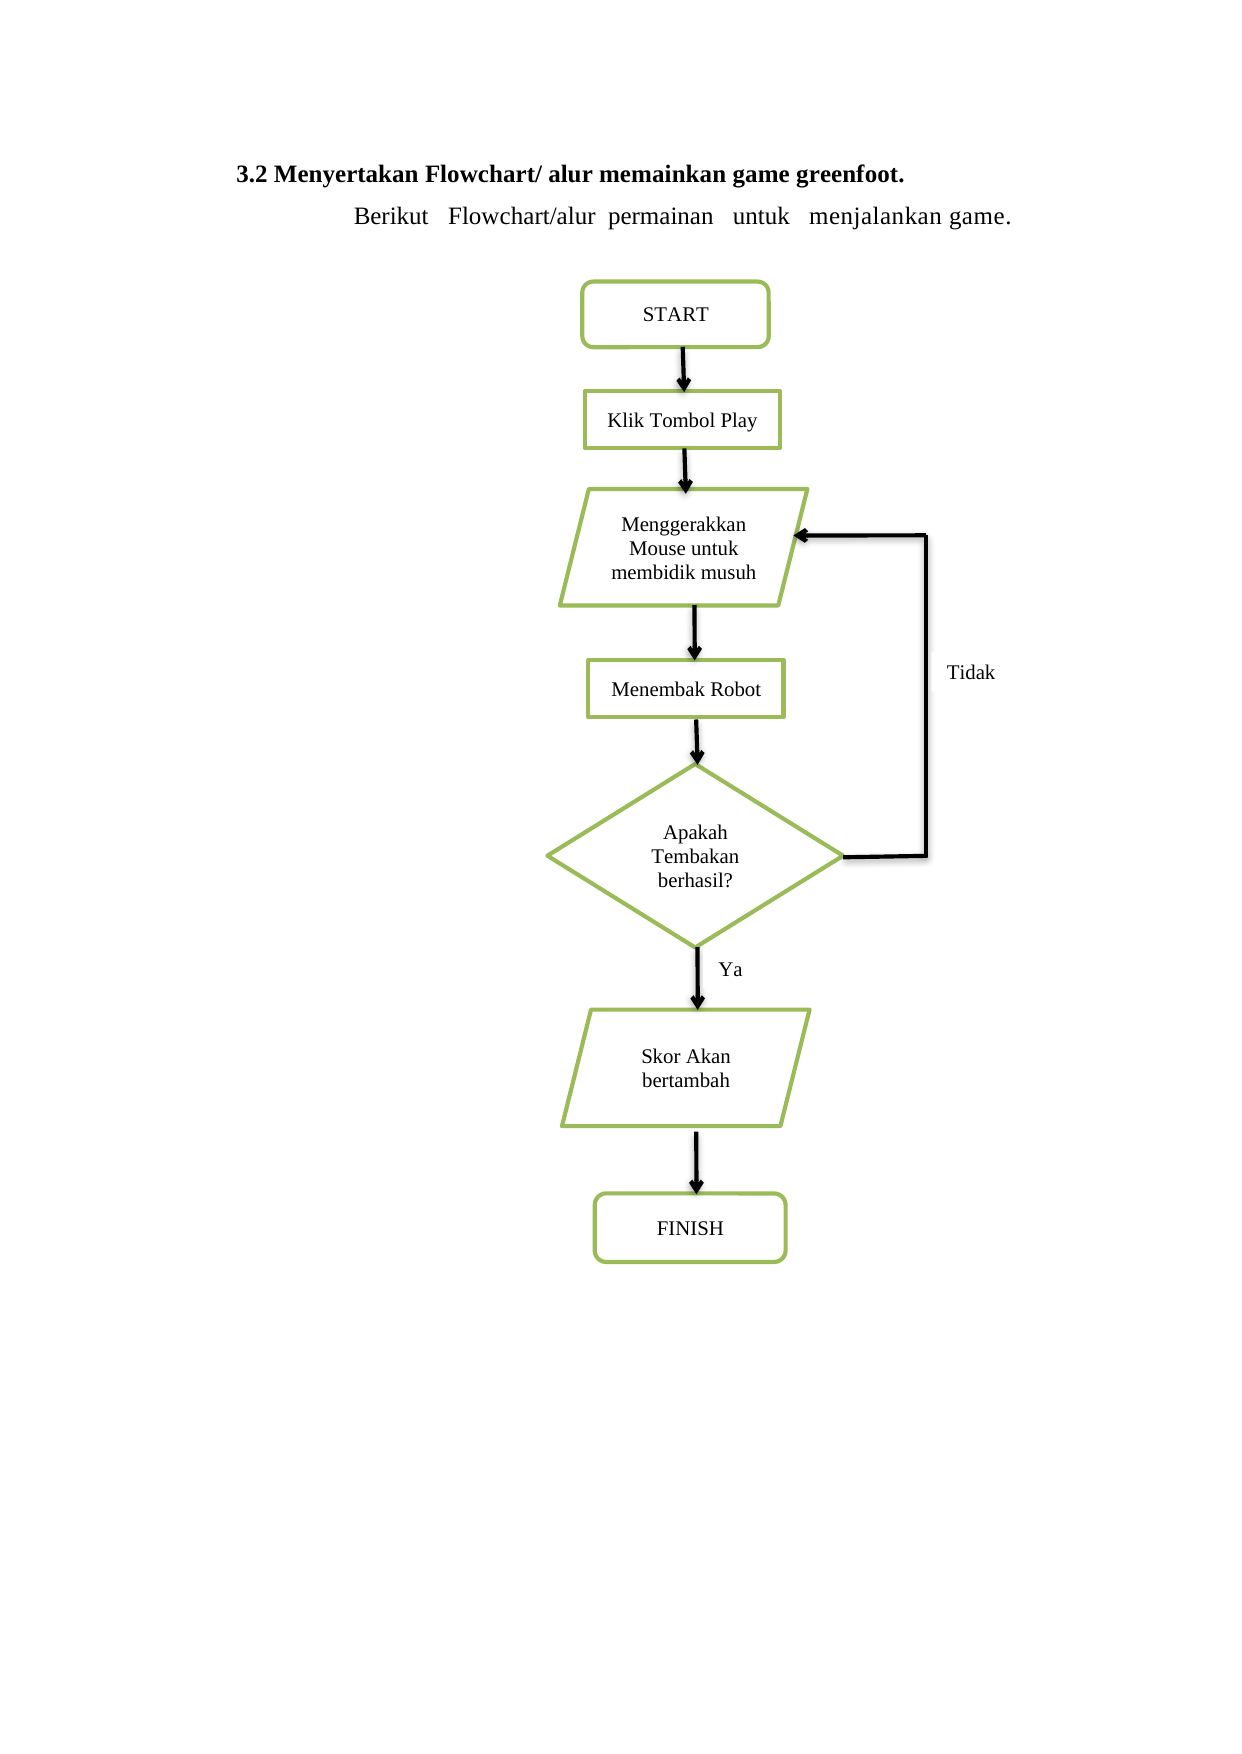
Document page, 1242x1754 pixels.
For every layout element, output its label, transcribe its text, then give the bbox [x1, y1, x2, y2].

text Berikut Flowchart/alur permainan untuk menjalankan game. [278, 201, 1128, 229]
text 3.2 Menyertakan Flowchart/ alur memainkan game greenfoot. [236, 159, 1135, 188]
